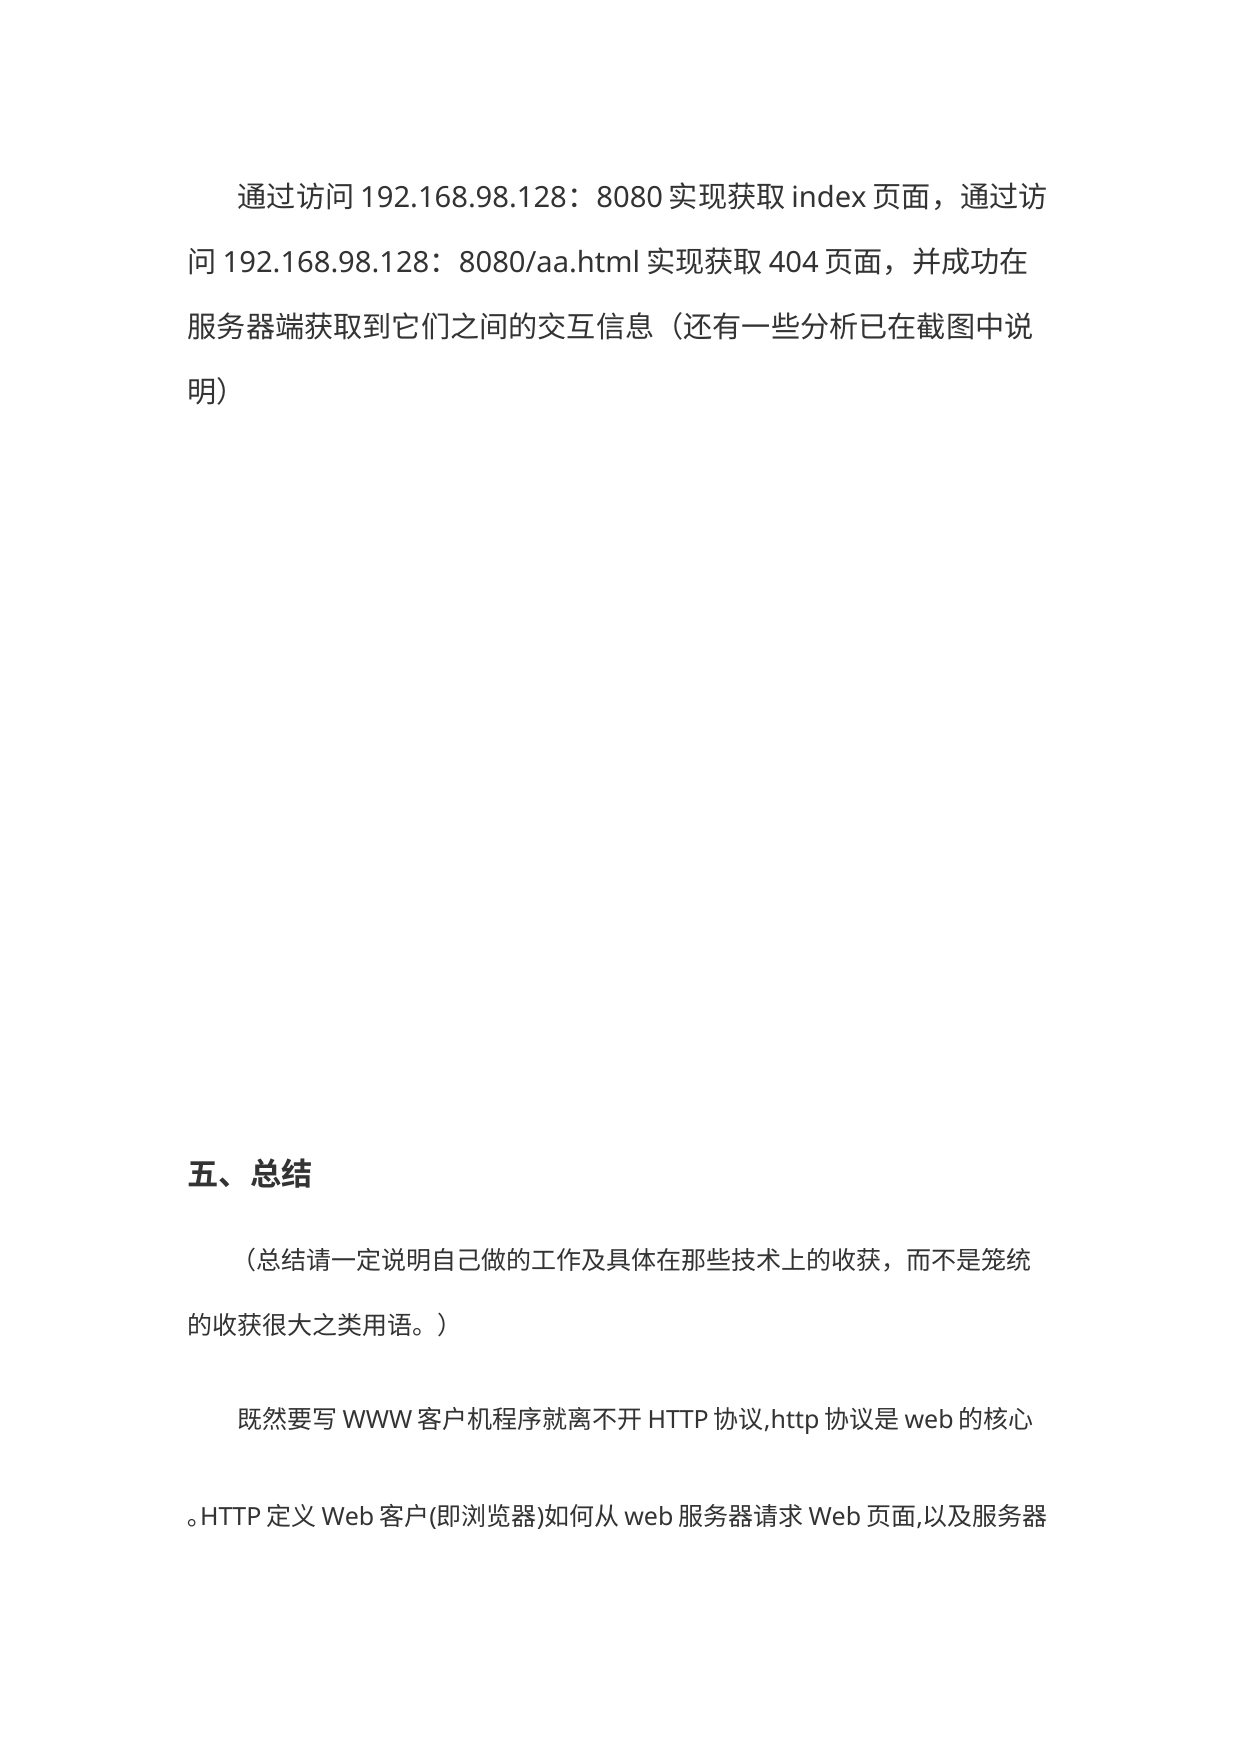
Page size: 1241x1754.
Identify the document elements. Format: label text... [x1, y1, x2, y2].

list 总结 [187, 1139, 1053, 1204]
text 通过访问192.168.98.128：8080实现获取index页面，通过访问192.168.98.128：8080/aa.html实现获取404页面，并成功在服务器端获取到它们之间的交互信息（还有一些分析已在截图中说明） [187, 162, 1053, 422]
text （总结请一定说明自己做的工作及具体在那些技术上的收获，而不是笼统的收获很大之类用语。） [187, 1226, 1053, 1356]
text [187, 1385, 1053, 1547]
